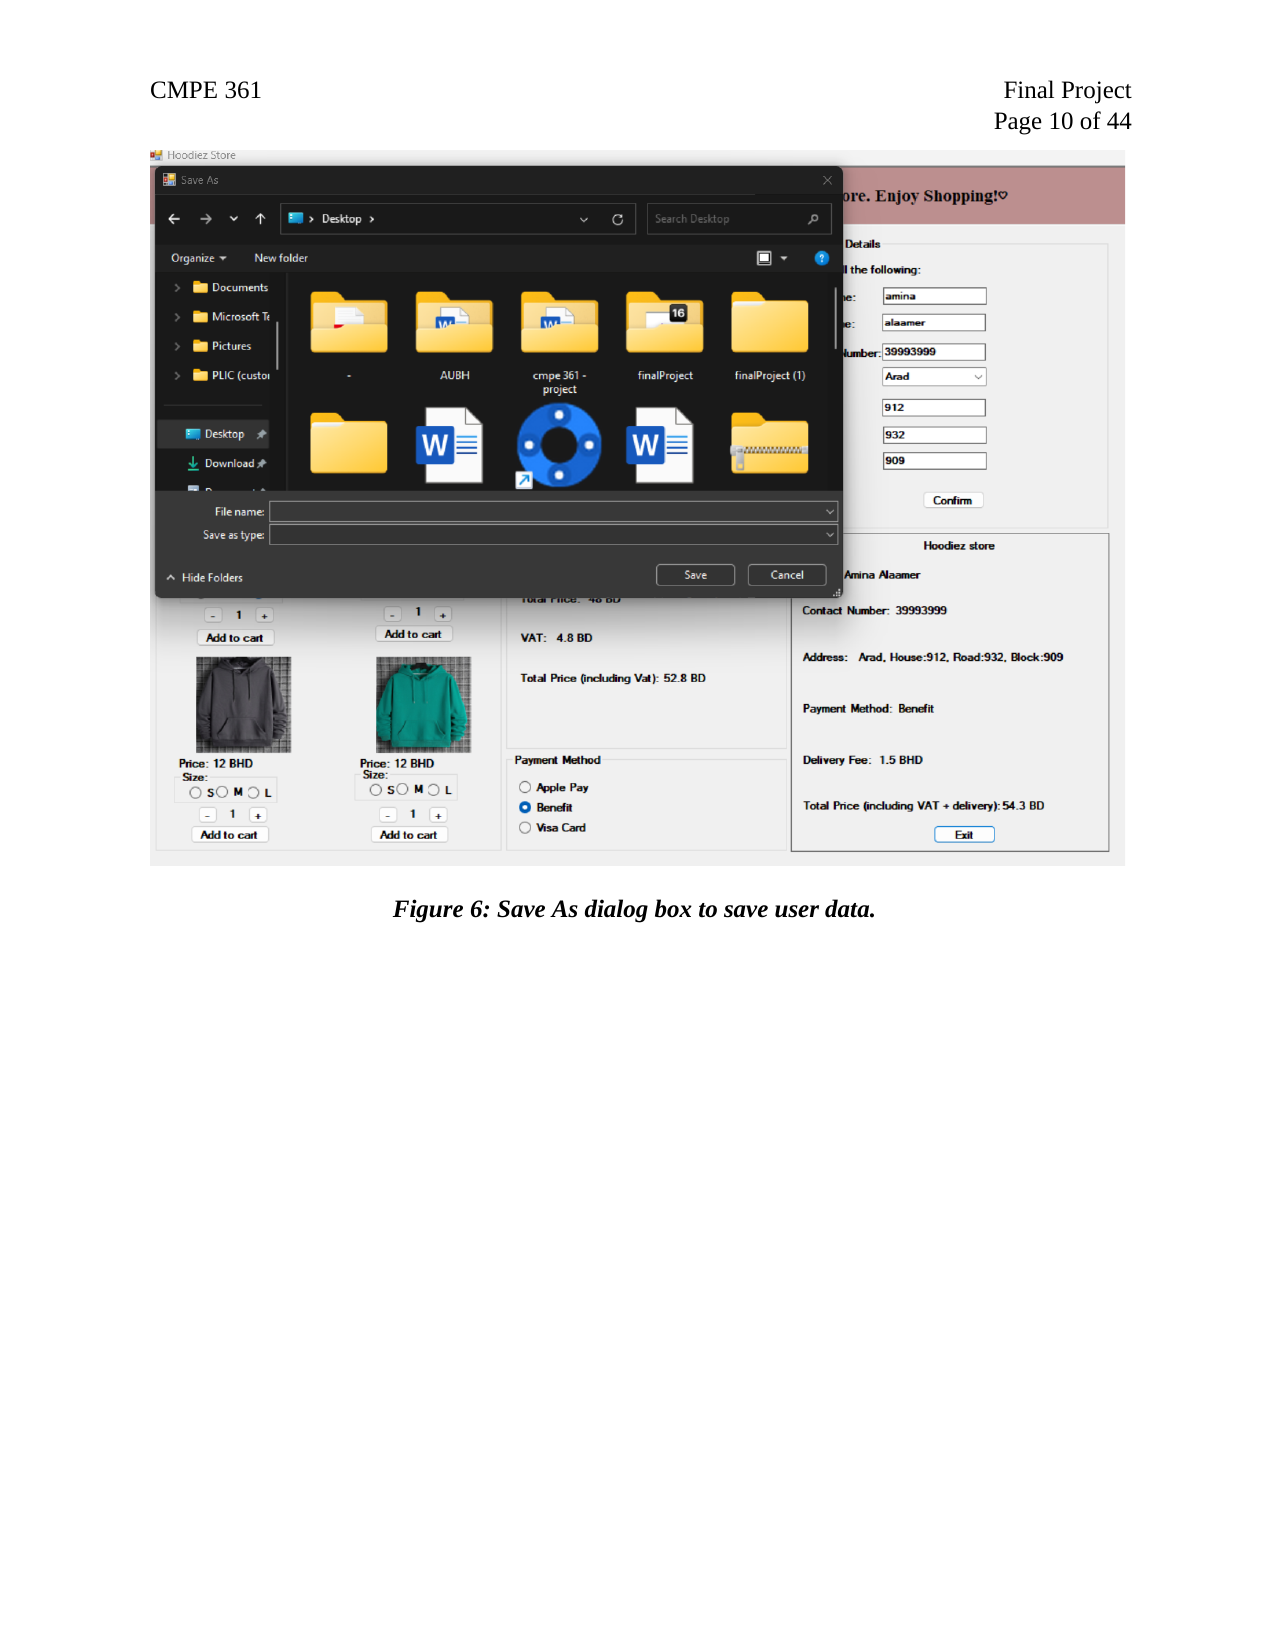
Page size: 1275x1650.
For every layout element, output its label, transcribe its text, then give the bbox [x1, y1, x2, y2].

text Figure 6: Save As dialog box to save user data. [150, 894, 1121, 923]
picture [150, 150, 1125, 866]
